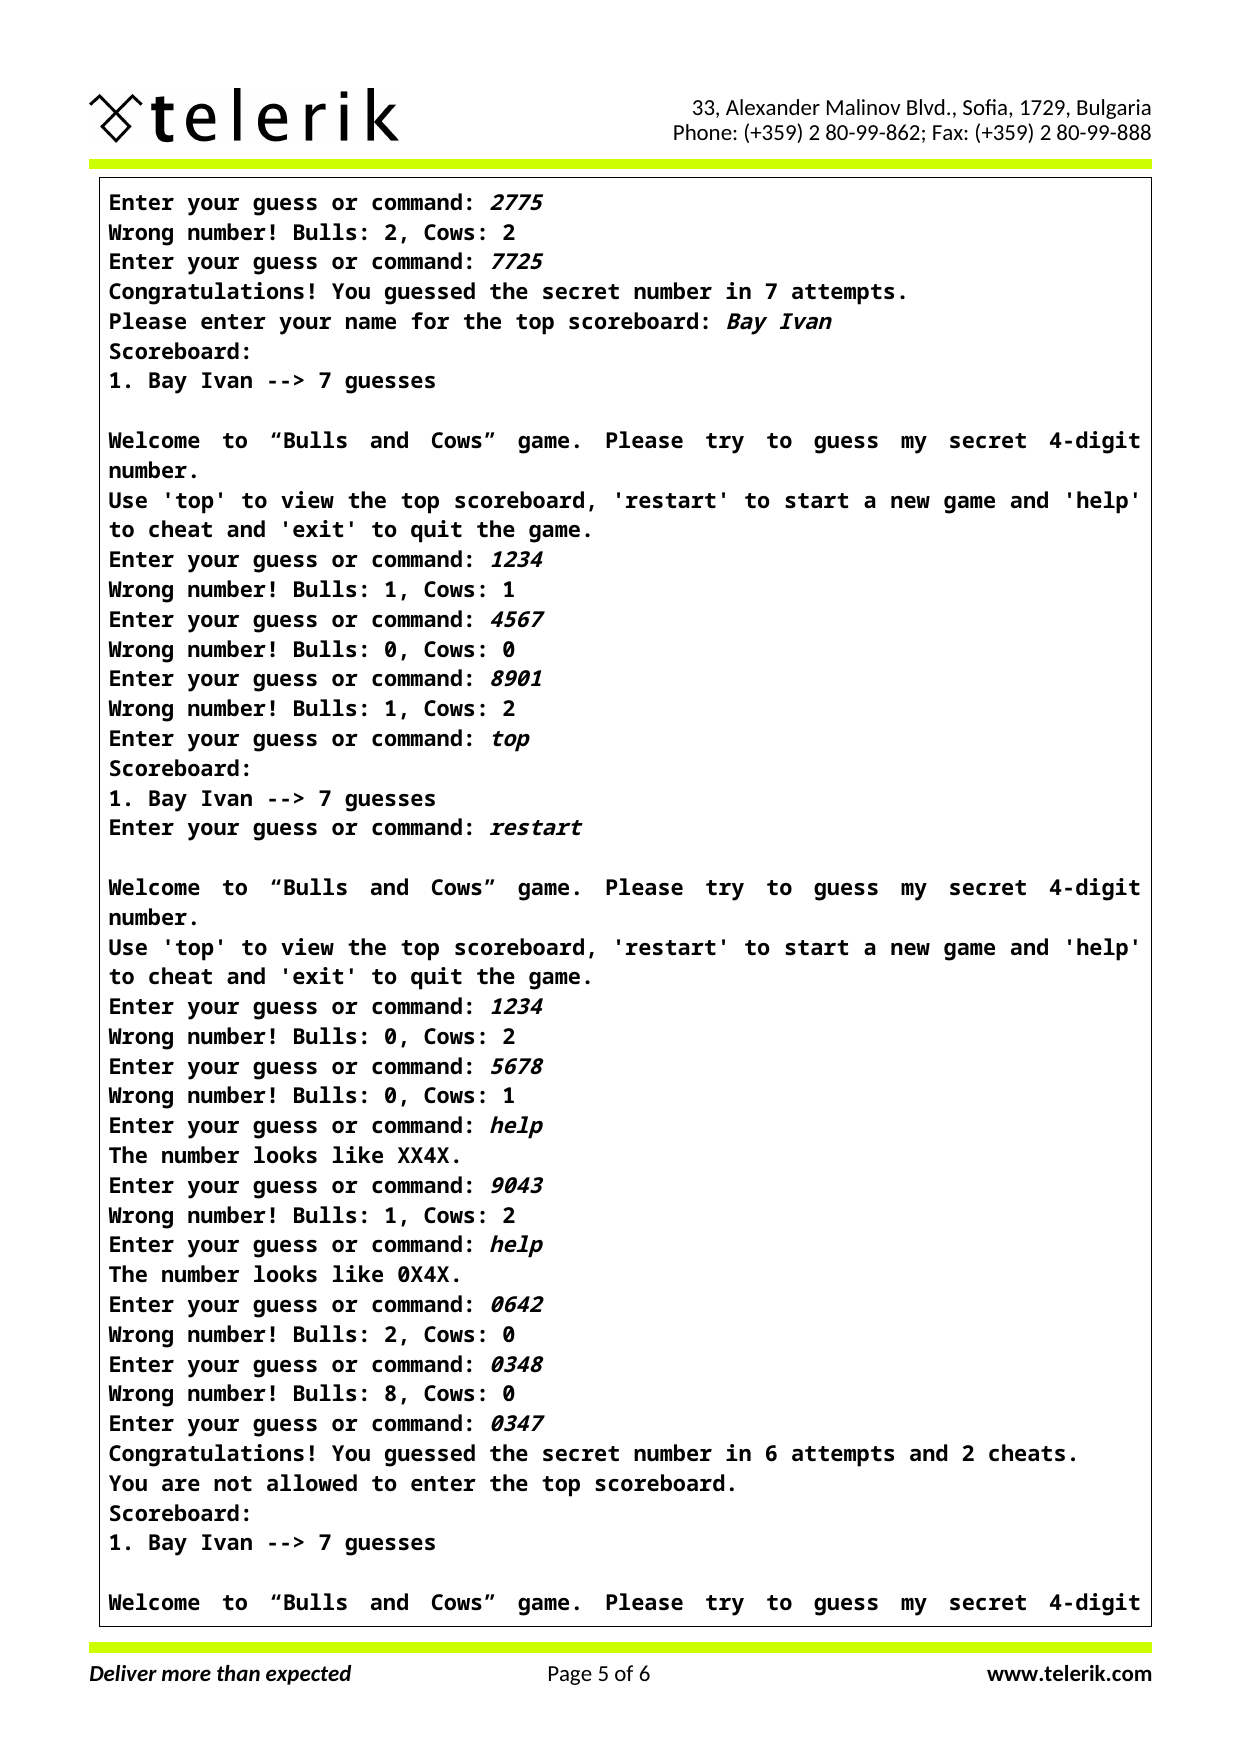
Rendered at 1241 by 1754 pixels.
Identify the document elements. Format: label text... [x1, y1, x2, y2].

picture [89, 88, 399, 144]
